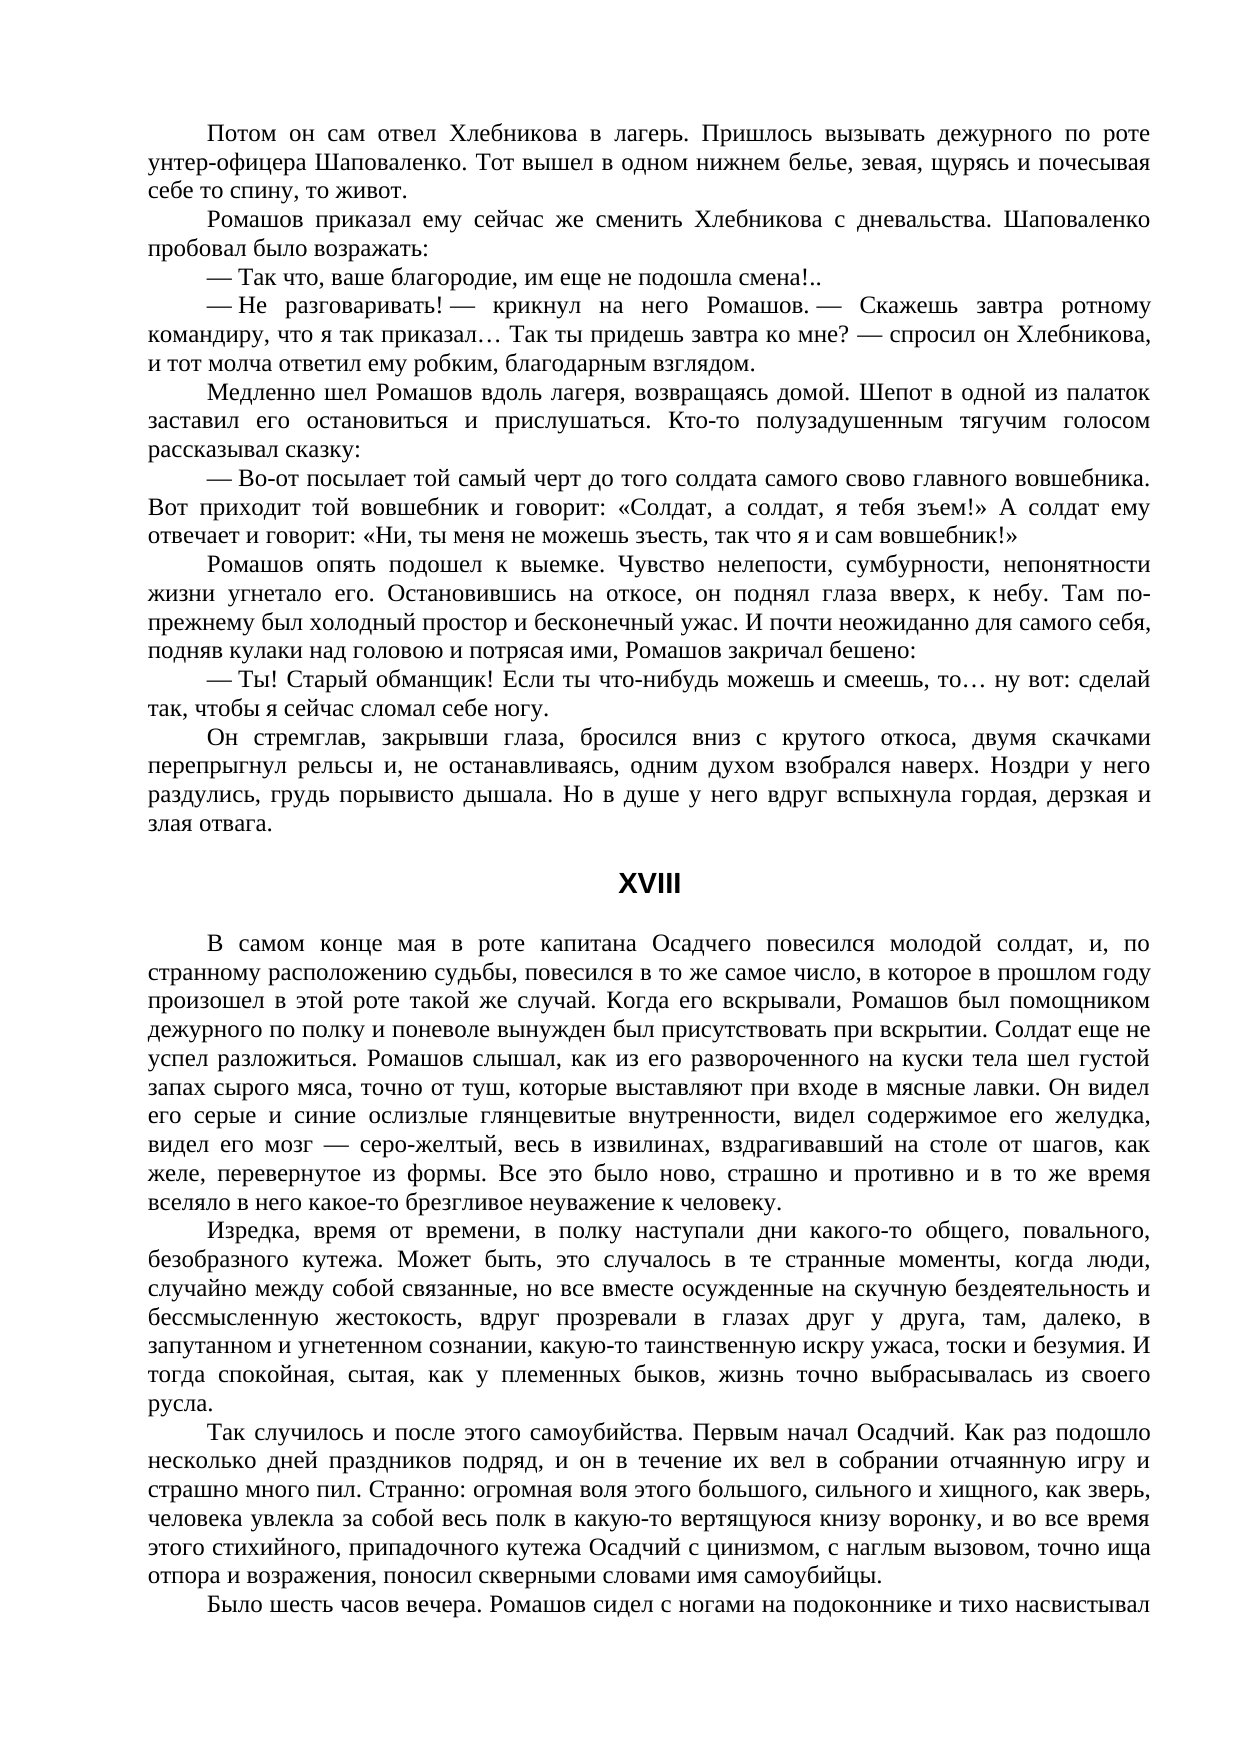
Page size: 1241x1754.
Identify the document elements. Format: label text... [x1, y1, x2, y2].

text Он стремглав, закрывши глаза, бросился вниз с крутого откоса, двумя скачками перепрыгнул рельсы и, не останавливаясь, одним духом взобрался наверх. Ноздри у него раздулись, грудь порывисто дышала. Но в душе у него вдруг вспыхнула гордая, дерзкая и злая отвага. [148, 722, 1152, 837]
text — Ты! Старый обманщик! Если ты что-нибудь можешь и смеешь, то… ну вот: сделай так, чтобы я сейчас сломал себе ногу. [148, 664, 1152, 722]
subtitle XVIII [148, 866, 1152, 899]
text В самом конце мая в роте капитана Осадчего повесился молодой солдат, и, по странному расположению судьбы, повесился в то же самое число, в которое в прошлом году произошел в этой роте такой же случай. Когда его вскрывали, Ромашов был помощником дежурного по полку и поневоле вынужден был присутствовать при вскрытии. Солдат еще не успел разложиться. Ромашов слышал, как из его развороченного на куски тела шел густой запах сырого мяса, точно от туш, которые выставляют при входе в мясные лавки. Он видел его серые и синие ослизлые глянцевитые внутренности, видел содержимое его желудка, видел его мозг — серо-желтый, весь в извилинах, вздрагивавший на столе от шагов, как желе, перевернутое из формы. Все это было ново, страшно и противно и в то же время вселяло в него какое-то брезгливое неуважение к человеку. [148, 928, 1152, 1215]
text Изредка, время от времени, в полку наступали дни какого-то общего, повального, безобразного кутежа. Может быть, это случалось в те странные моменты, когда люди, случайно между собой связанные, но все вместе осужденные на скучную бездеятельность и бессмысленную жестокость, вдруг прозревали в глазах друг у друга, там, далеко, в запутанном и угнетенном сознании, какую-то таинственную искру ужаса, тоски и безумия. И тогда спокойная, сытая, как у племенных быков, жизнь точно выбрасывалась из своего русла. [148, 1215, 1152, 1417]
text — Так что, ваше благородие, им еще не подошла смена!.. [148, 262, 1152, 291]
text Потом он сам отвел Хлебникова в лагерь. Пришлось вызывать дежурного по роте унтер-офицера Шаповаленко. Тот вышел в одном нижнем белье, зевая, щурясь и почесывая себе то спину, то живот. [148, 118, 1152, 204]
text Медленно шел Ромашов вдоль лагеря, возвращаясь домой. Шепот в одной из палаток заставил его остановиться и прислушаться. Кто-то полузадушенным тягучим голосом рассказывал сказку: [148, 377, 1152, 463]
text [148, 1589, 1152, 1618]
text — Во-от посылает той самый черт до того солдата самого свово главного вовшебника. Вот приходит той вовшебник и говорит: «Солдат, а солдат, я тебя зъем!» А солдат ему отвечает и говорит: «Ни, ты меня не можешь зъесть, так что я и сам вовшебник!» [148, 463, 1152, 549]
text Ромашов приказал ему сейчас же сменить Хлебникова с дневальства. Шаповаленко пробовал было возражать: [148, 204, 1152, 262]
text — Не разговаривать! — крикнул на него Ромашов. — Скажешь завтра ротному командиру, что я так приказал… Так ты придешь завтра ко мне? — спросил он Хлебникова, и тот молча ответил ему робким, благодарным взглядом. [148, 291, 1152, 377]
text Так случилось и после этого самоубийства. Первым начал Осадчий. Как раз подошло несколько дней праздников подряд, и он в течение их вел в собрании отчаянную игру и страшно много пил. Странно: огромная воля этого большого, сильного и хищного, как зверь, человека увлекла за собой весь полк в какую-то вертящуюся книзу воронку, и во все время этого стихийного, припадочного кутежа Осадчий с цинизмом, с наглым вызовом, точно ища отпора и возражения, поносил скверными словами имя самоубийцы. [148, 1417, 1152, 1589]
text Ромашов опять подошел к выемке. Чувство нелепости, сумбурности, непонятности жизни угнетало его. Остановившись на откосе, он поднял глаза вверх, к небу. Там по-прежнему был холодный простор и бесконечный ужас. И почти неожиданно для самого себя, подняв кулаки над головою и потрясая ими, Ромашов закричал бешено: [148, 549, 1152, 664]
